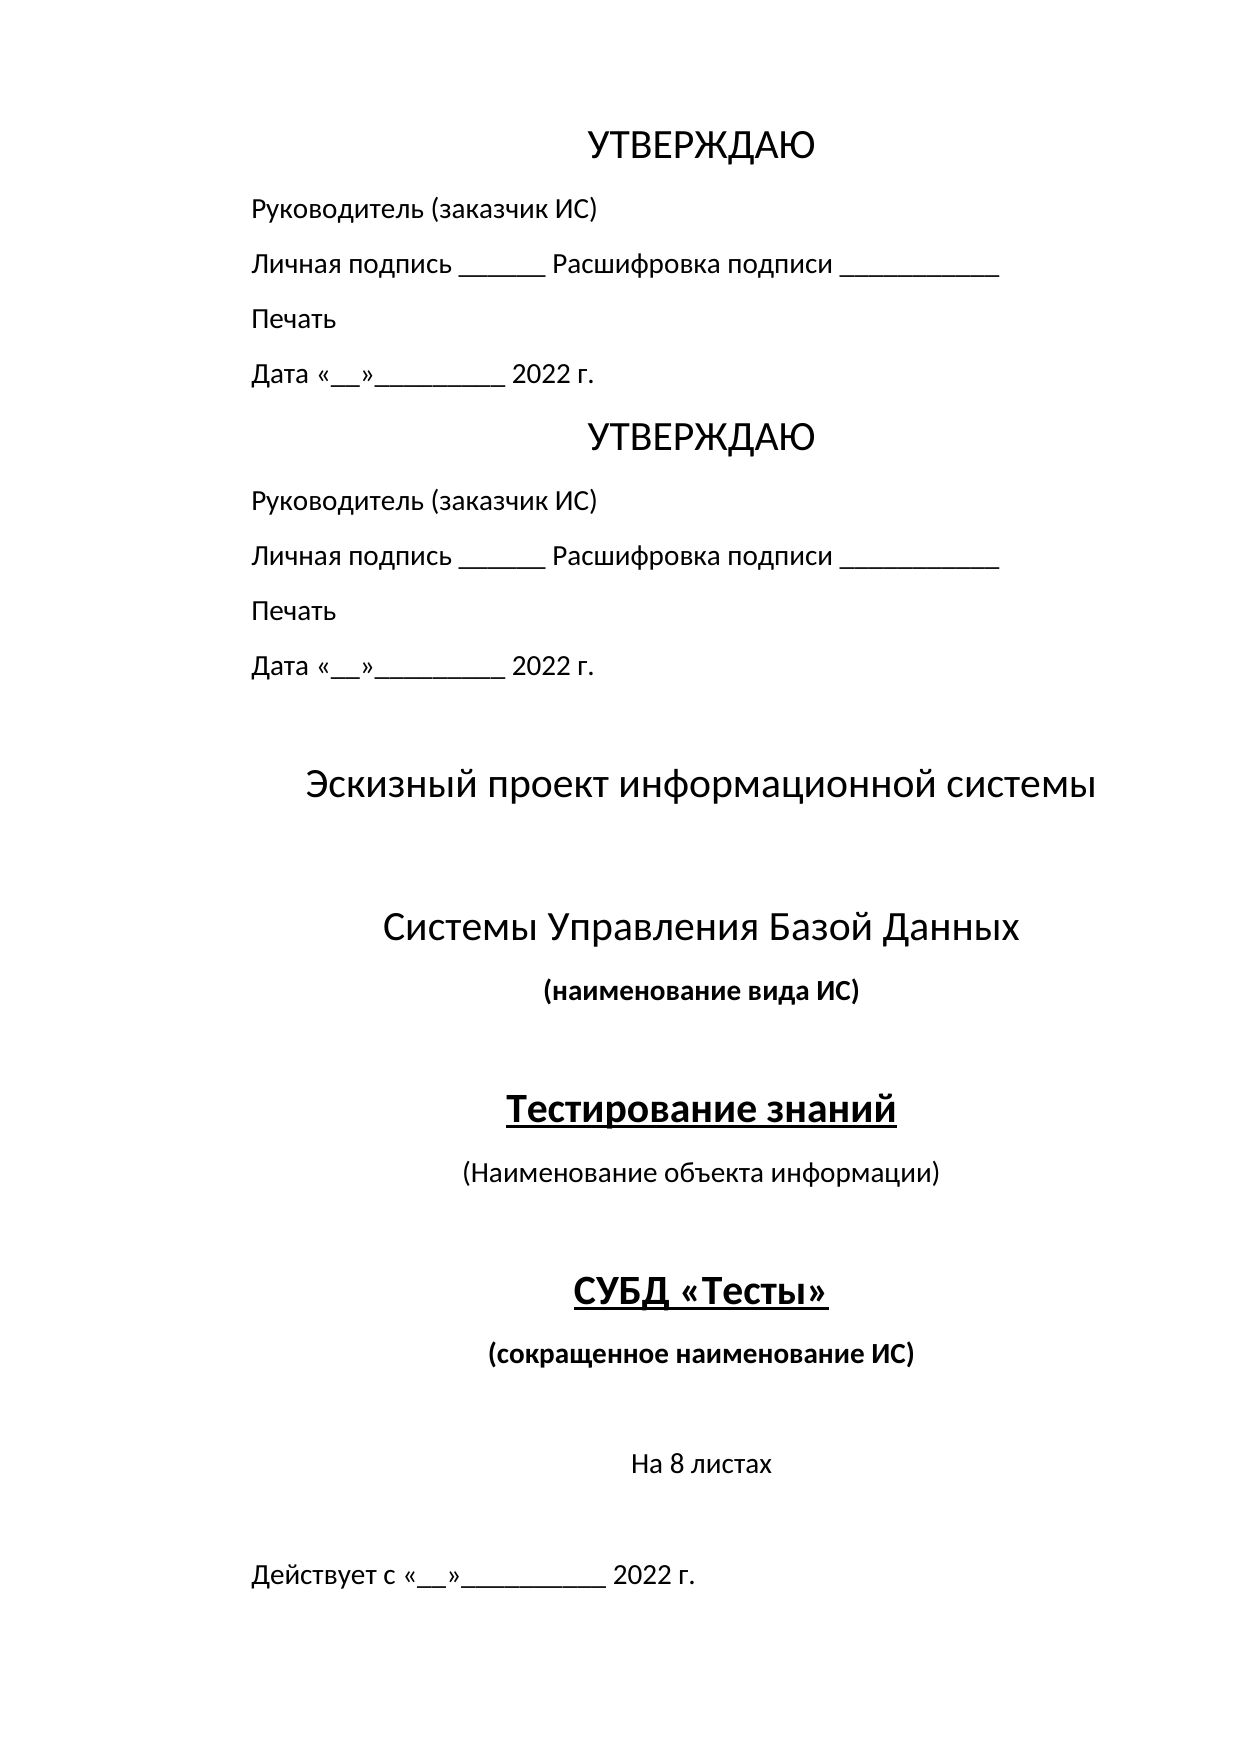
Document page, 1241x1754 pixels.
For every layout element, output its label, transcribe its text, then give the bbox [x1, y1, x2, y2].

text СУБД «Тесты» [177, 1264, 1152, 1315]
text Системы Управления Базой Данных [177, 900, 1152, 951]
text Эскизный проект информационной системы [177, 757, 1152, 808]
text УТВЕРЖДАЮ [177, 410, 1152, 461]
text Руководитель (заказчик ИС) [177, 190, 1152, 225]
text Руководитель (заказчик ИС) [177, 482, 1152, 517]
text Дата «__»_________ 2022 г. [177, 355, 1152, 391]
text УТВЕРЖДАЮ [177, 118, 1152, 169]
text На 8 листах [177, 1446, 1152, 1481]
text (Наименование объекта информации) [177, 1154, 1152, 1189]
text Печать [177, 300, 1152, 336]
text Дата «__»_________ 2022 г. [177, 647, 1152, 683]
text (наименование вида ИС) [177, 972, 1152, 1007]
text Действует с «__»__________ 2022 г. [177, 1556, 1152, 1591]
text (сокращенное наименование ИС) [177, 1335, 1152, 1371]
text Печать [177, 592, 1152, 627]
text Личная подпись ______ Расшифровка подписи ___________ [177, 537, 1152, 572]
text Тестирование знаний [177, 1082, 1152, 1133]
text Личная подпись ______ Расшифровка подписи ___________ [177, 245, 1152, 280]
